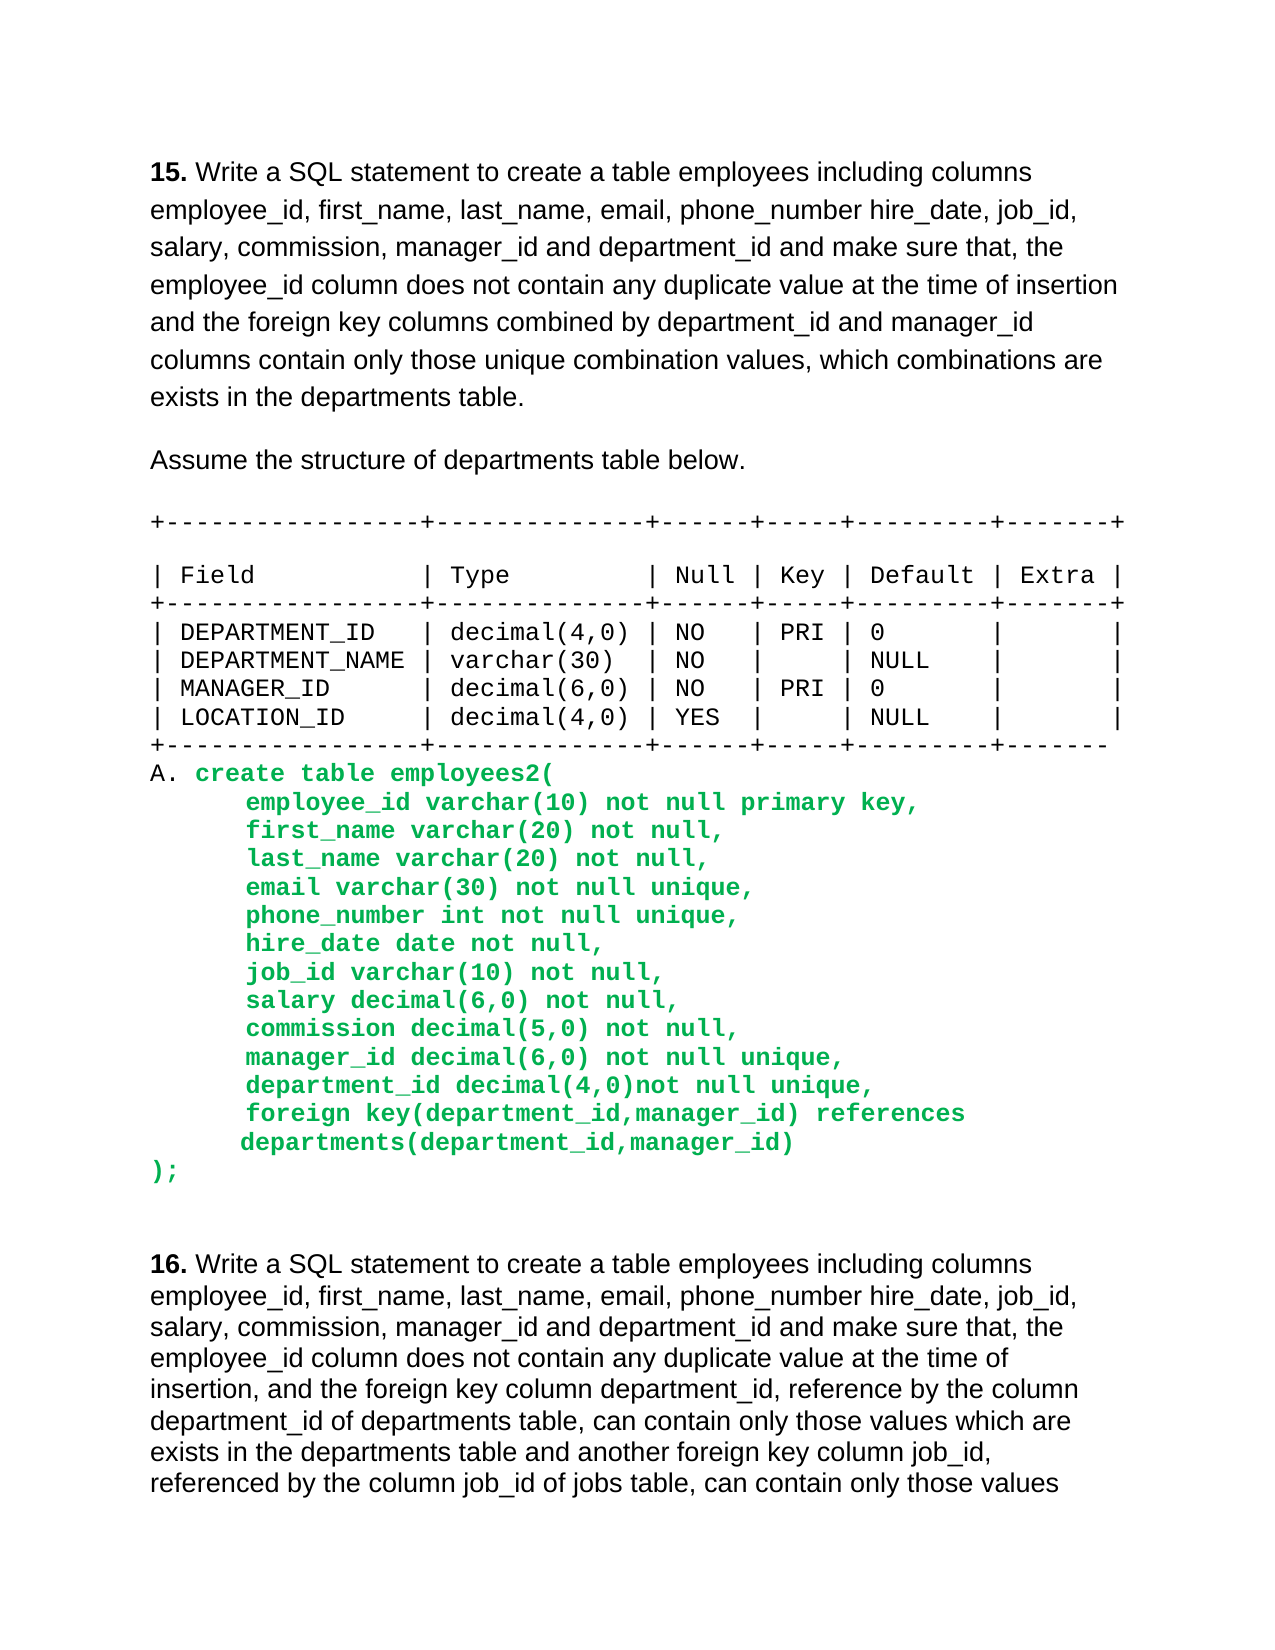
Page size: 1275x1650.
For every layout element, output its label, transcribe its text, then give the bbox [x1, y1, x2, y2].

text manager_id decimal(6,0) not null unique, [150, 1044, 1125, 1072]
text | MANAGER_ID | decimal(6,0) | NO | PRI | 0 | | [150, 676, 1125, 704]
text employee_id varchar(10) not null primary key, [150, 789, 1125, 817]
text 15. Write a SQL statement to create a table employees including columns employee_id, first_name, last_name, email, phone_number hire_date, job_id, salary, commission, manager_id and department_id and make sure that, the employee_id column does not contain any duplicate value at the time of insertion and the foreign key columns combined by department_id and manager_id columns contain only those unique combination values, which combinations are exists in the departments table. [150, 150, 1125, 412]
text Assume the structure of departments table below. [150, 437, 1125, 475]
text | LOCATION_ID | decimal(4,0) | YES | | NULL | | [150, 704, 1125, 732]
text first_name varchar(20) not null, [150, 817, 1125, 846]
text salary decimal(6,0) not null, [150, 987, 1125, 1016]
text job_id varchar(10) not null, [150, 959, 1125, 987]
text phone_number int not null unique, [150, 902, 1125, 931]
text departments(department_id,manager_id) [150, 1129, 1125, 1157]
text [150, 1248, 1125, 1498]
text ); [150, 1157, 1125, 1186]
text +-----------------+--------------+------+-----+---------+------- [150, 732, 1125, 761]
text foreign key(department_id,manager_id) references [150, 1101, 1125, 1129]
text | Field | Type | Null | Key | Default | Extra | [150, 562, 1125, 591]
text | DEPARTMENT_ID | decimal(4,0) | NO | PRI | 0 | | [150, 619, 1125, 647]
text | DEPARTMENT_NAME | varchar(30) | NO | | NULL | | [150, 647, 1125, 676]
text +-----------------+--------------+------+-----+---------+-------+ [150, 500, 1125, 537]
text hire_date date not null, [150, 931, 1125, 959]
text +-----------------+--------------+------+-----+---------+-------+ [150, 591, 1125, 619]
text A. create table employees2( [150, 761, 1125, 789]
text department_id decimal(4,0)not null unique, [150, 1072, 1125, 1101]
text email varchar(30) not null unique, [150, 874, 1125, 902]
text commission decimal(5,0) not null, [150, 1016, 1125, 1044]
text last_name varchar(20) not null, [150, 846, 1125, 874]
